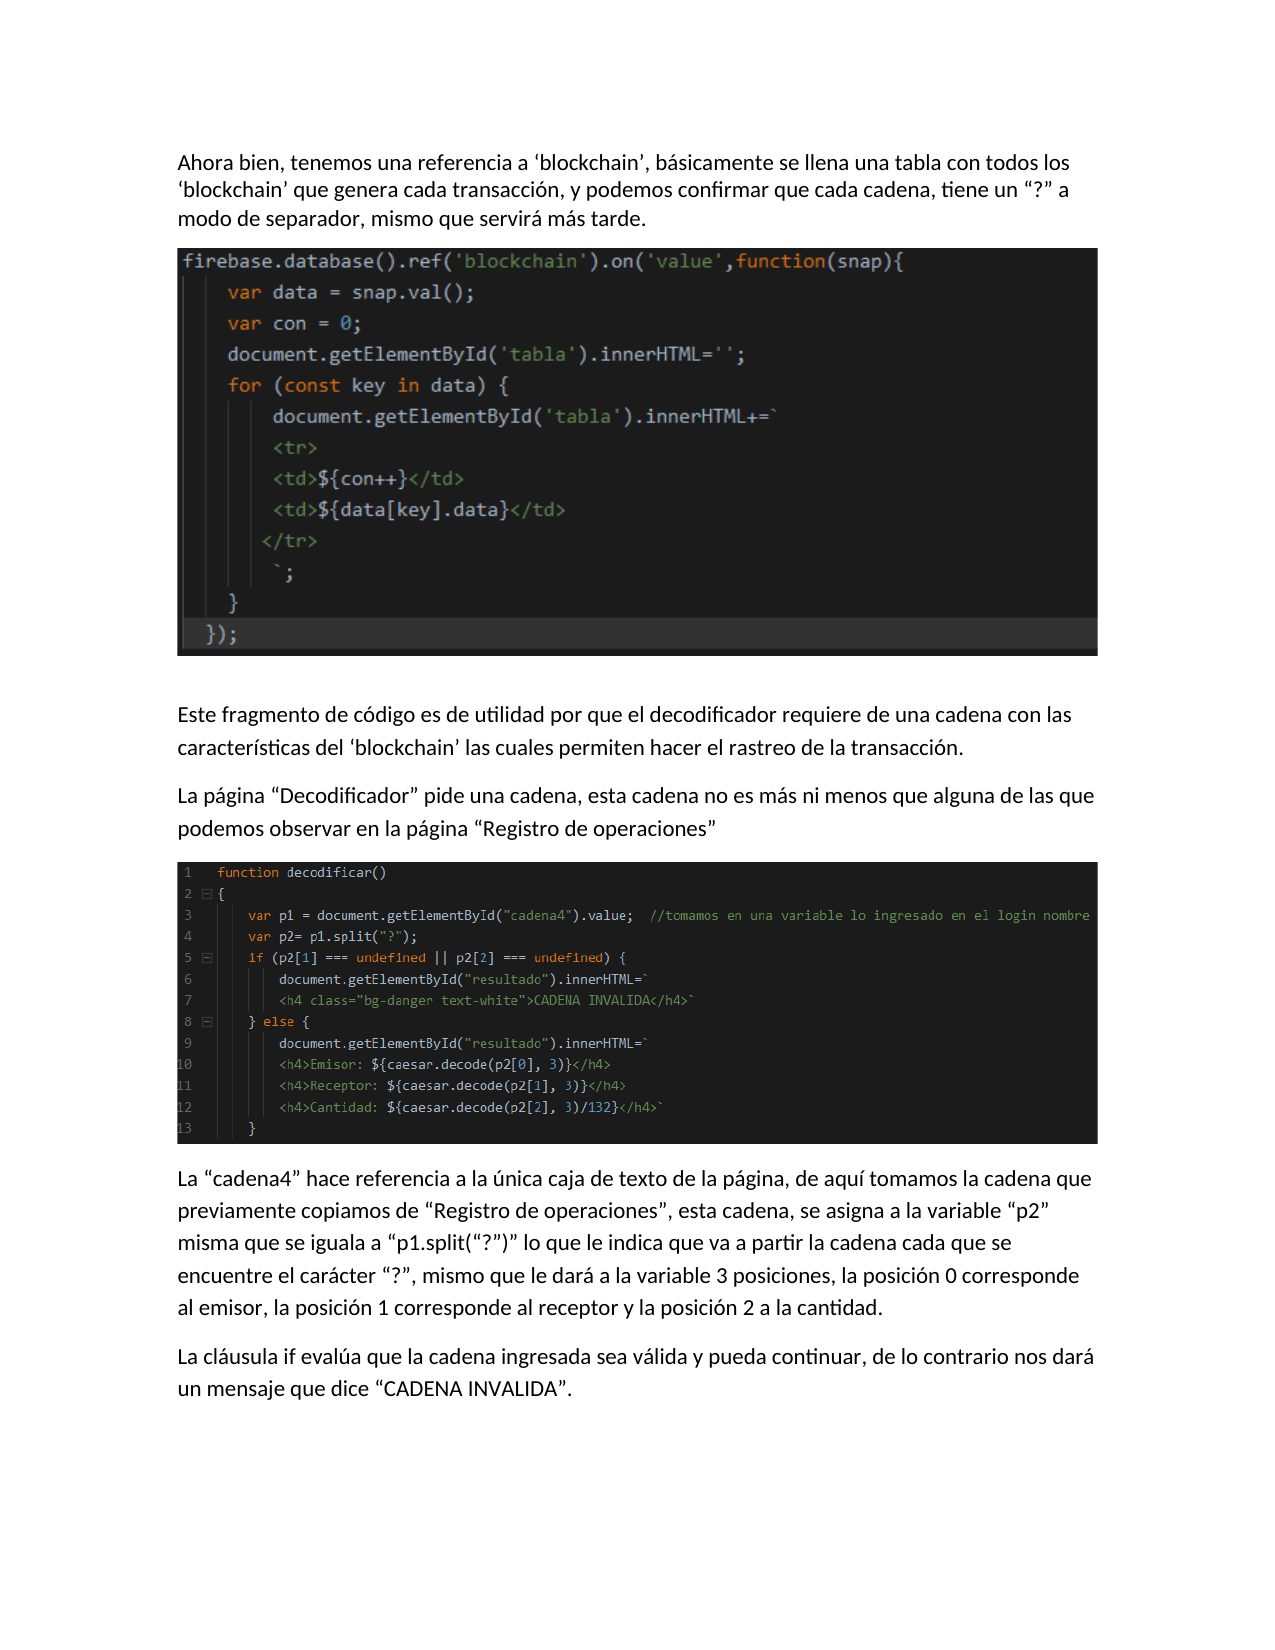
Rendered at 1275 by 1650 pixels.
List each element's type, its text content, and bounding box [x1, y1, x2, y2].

picture [177, 862, 1098, 1144]
text La “cadena4” hace referencia a la única caja de texto de la página, de aquí tomamos la cadena que previamente copiamos de “Registro de operaciones”, esta cadena, se asigna a la variable “p2” misma que se iguala a “p1.split(“?”)” lo que le indica que va a partir la cadena cada que se encuentre el carácter “?”, mismo que le dará a la variable 3 posiciones, la posición 0 corresponde al emisor, la posición 1 corresponde al receptor y la posición 2 a la cantidad. [177, 1164, 1098, 1321]
picture [177, 248, 1098, 656]
text Este fragmento de código es de utilidad por que el decodificador requiere de una cadena con las características del ‘blockchain’ las cuales permiten hacer el rastreo de la transacción. [177, 700, 1098, 761]
text La página “Decodificador” pide una cadena, esta cadena no es más ni menos que alguna de las que podemos observar en la página “Registro de operaciones” [177, 781, 1098, 842]
text Ahora bien, tenemos una referencia a ‘blockchain’, básicamente se llena una tabla con todos los ‘blockchain’ que genera cada transacción, y podemos confirmar que cada cadena, tiene un “?” a modo de separador, mismo que servirá más tarde. [177, 148, 1098, 232]
text La cláusula if evalúa que la cadena ingresada sea válida y pueda continuar, de lo contrario nos dará un mensaje que dice “CADENA INVALIDA”. [177, 1342, 1098, 1402]
